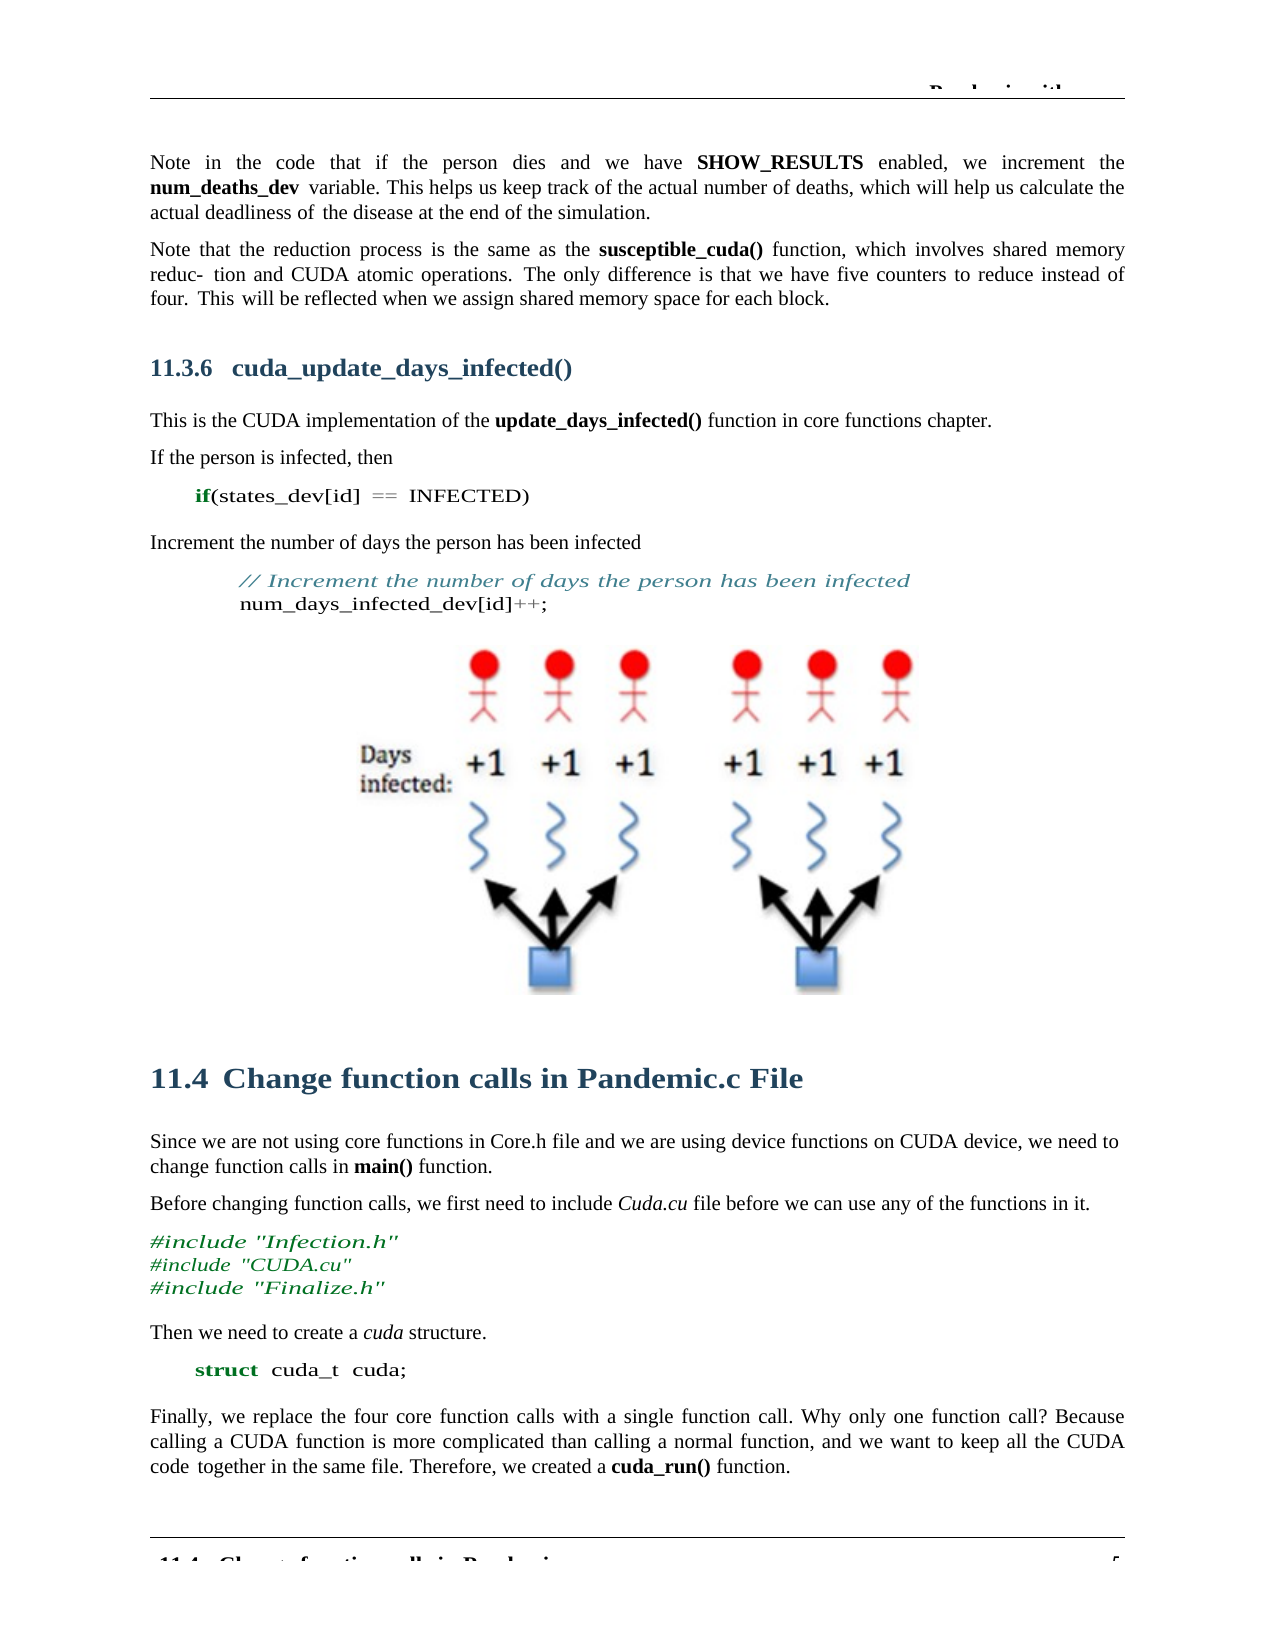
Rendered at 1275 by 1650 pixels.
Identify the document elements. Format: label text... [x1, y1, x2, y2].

text If the person is infected, then [150, 445, 1137, 469]
picture [356, 645, 919, 995]
text #include "Infection.h" [150, 1231, 1137, 1253]
text num_days_infected_dev[id]++; [239, 593, 1137, 614]
text Note that the reduction process is the same as the susceptible_cuda() function, which involves shared memory reduc- tion and CUDA atomic operations. The only difference is that we have five counters to reduce instead of four. This will be reflected when we assign shared memory space for each block. [150, 237, 1125, 310]
list cuda_update_days_infected() [150, 353, 1137, 382]
text Since we are not using core functions in Core.h file and we are using device functions on CUDA device, we need to change function calls in main() function. [150, 1129, 1125, 1178]
text struct cuda_t cuda; [195, 1359, 1137, 1381]
text Note in the code that if the person dies and we have SHOW_RESULTS enabled, we increment the num_deaths_dev variable. This helps us keep track of the actual number of deaths, which will help us calculate the actual deadliness of the disease at the end of the simulation. [150, 150, 1125, 224]
text if(states_dev[id] == INFECTED) [195, 485, 1137, 507]
text Then we need to create a cuda structure. [150, 1320, 1137, 1344]
text Finally, we replace the four core function calls with a single function call. Why only one function call? Because calling a CUDA function is more complicated than calling a normal function, and we want to keep all the CUDA code together in the same file. Therefore, we created a cuda_run() function. [150, 1404, 1125, 1478]
text This is the CUDA implementation of the update_days_infected() function in core functions chapter. [150, 407, 1137, 432]
text Before changing function calls, we first need to include Cuda.cu file before we can use any of the functions in it. [150, 1191, 1137, 1215]
text #include "CUDA.cu" [150, 1254, 1137, 1275]
text 11.4 Change function calls in Pandemic.c File [150, 1061, 1137, 1095]
text Increment the number of days the person has been infected [150, 530, 1137, 554]
text #include "Finalize.h" [150, 1277, 1137, 1298]
text // Increment the number of days the person has been infected [239, 570, 1137, 591]
